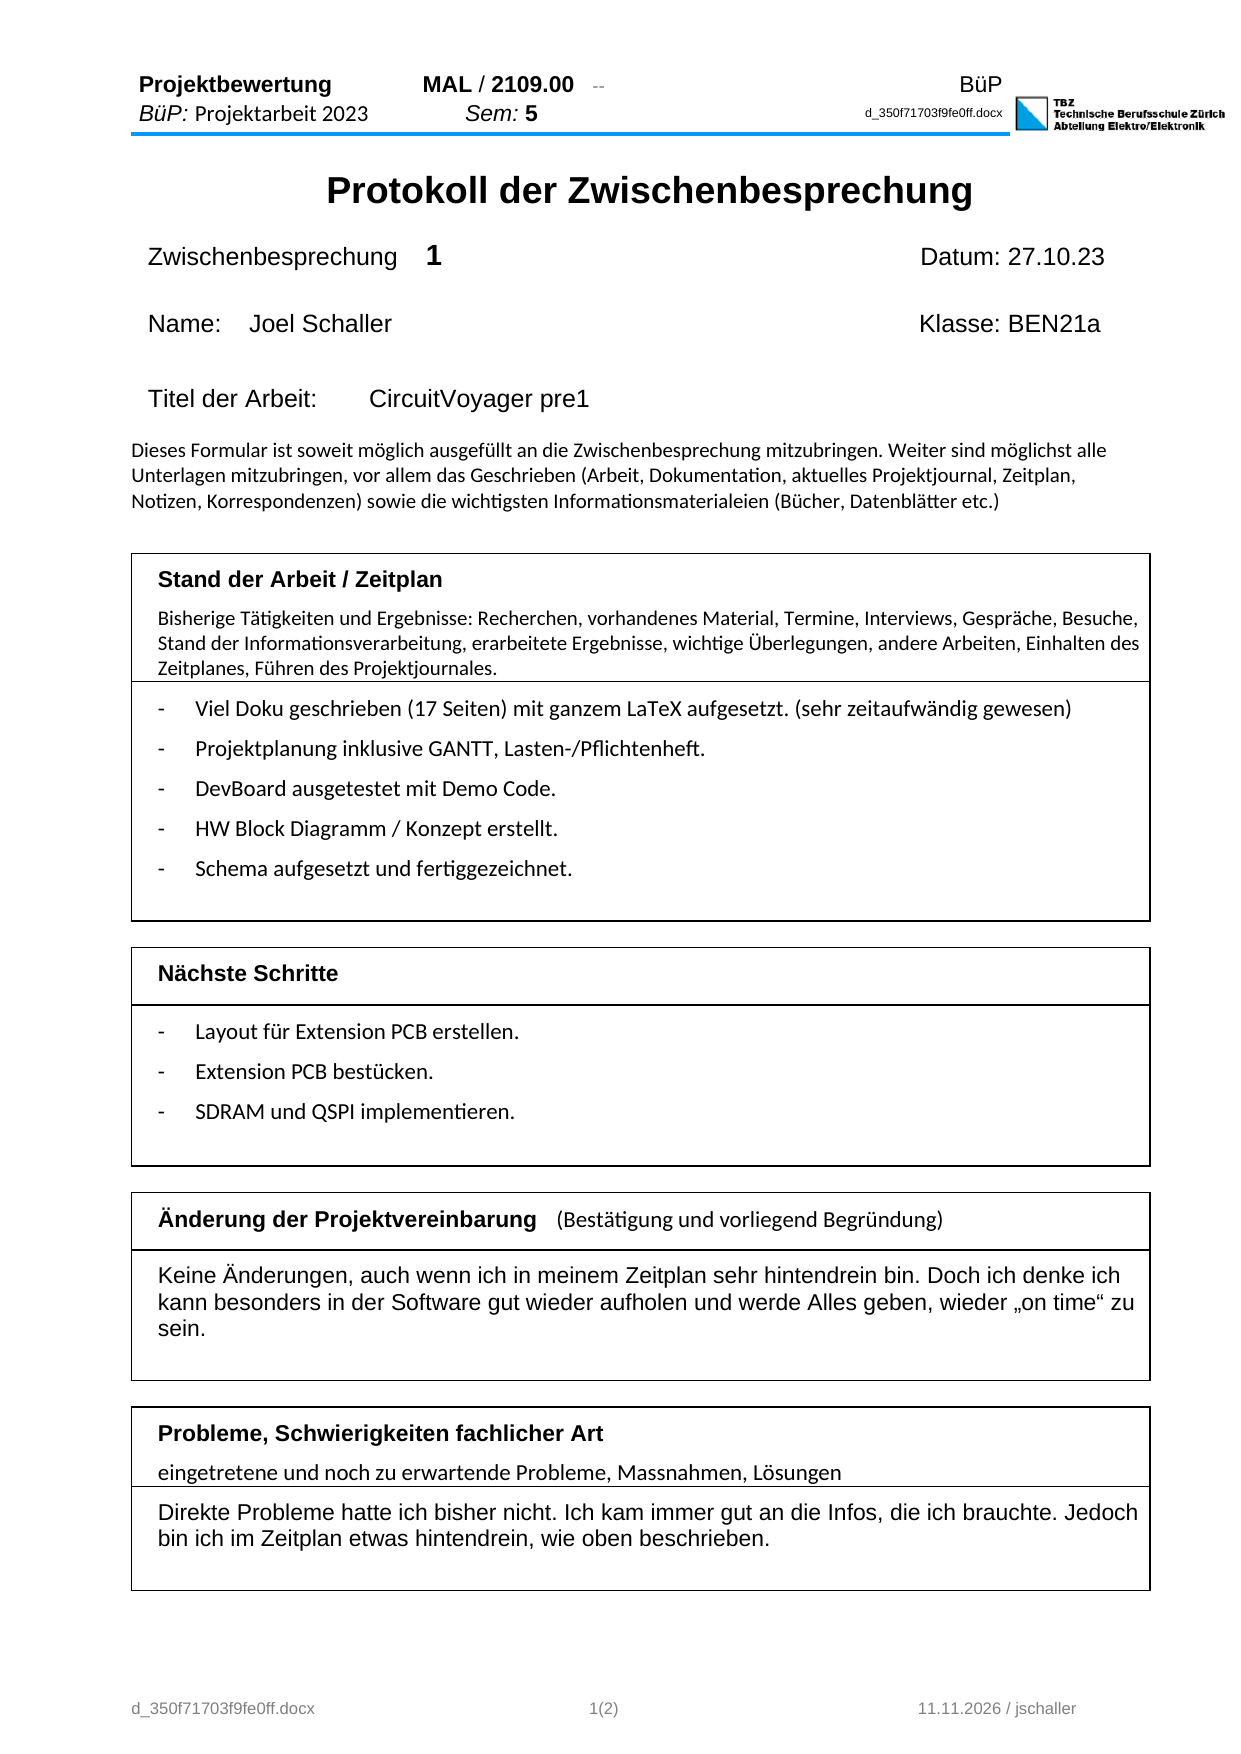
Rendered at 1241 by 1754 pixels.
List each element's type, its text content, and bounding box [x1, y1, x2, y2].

text Zwischenbesprechung 1 Datum: 27.10.23 [148, 238, 1113, 271]
text Titel der Arbeit: CircuitVoyager pre1 [148, 384, 1113, 413]
table_cell Direkte Probleme hatte ich bisher nicht. Ich kam immer gut an die Infos, die ich brauchte. Jedoch bin ich im Zeitplan etwas hintendrein, wie oben beschrieben. [132, 1487, 1149, 1590]
picture [1014, 95, 1225, 131]
text Name: Joel Schaller Klasse: BEN21a [148, 309, 1113, 337]
table_header Änderung der Projektvereinbarung (Bestätigung und vorliegend Begründung) [132, 1193, 1149, 1249]
text Protokoll der Zwischenbesprechung [187, 168, 1113, 238]
text Dieses Formular ist soweit möglich ausgefüllt an die Zwischenbesprechung mitzubringen. Weiter sind möglichst alle Unterlagen mitzubringen, vor allem das Geschrieben (Arbeit, Dokumentation, aktuelles Projektjournal, Zeitplan, Notizen, Korrespondenzen) sowie die wichtigsten Informationsmaterialeien (Bücher, Datenblätter etc.) [131, 437, 1113, 513]
table_header Nächste Schritte [132, 948, 1149, 1004]
table_cell Keine Änderungen, auch wenn ich in meinem Zeitplan sehr hintendrein bin. Doch ich denke ich kann besonders in der Software gut wieder aufholen und werde Alles geben, wieder „on time“ zu sein. [132, 1251, 1149, 1379]
table_cell Layout für Extension PCB erstellen. Extension PCB bestücken. SDRAM und QSPI implementieren. [132, 1006, 1149, 1165]
table_header Probleme, Schwierigkeiten fachlicher Art eingetretene und noch zu erwartende Probleme, Massnahmen, Lösungen [132, 1408, 1149, 1486]
table_cell Viel Doku geschrieben (17 Seiten) mit ganzem LaTeX aufgesetzt. (sehr zeitaufwändig gewesen) Projektplanung inklusive GANTT, Lasten-/Pflichtenheft. DevBoard ausgetestet mit Demo Code. HW Block Diagramm / Konzept erstellt. Schema aufgesetzt und fertiggezeichnet. [132, 682, 1149, 920]
table_header Stand der Arbeit / Zeitplan Bisherige Tätigkeiten und Ergebnisse: Recherchen, vorhandenes Material, Termine, Interviews, Gespräche, Besuche, Stand der Informationsverarbeitung, erarbeitete Ergebnisse, wichtige Überlegungen, andere Arbeiten, Einhalten des Zeitplanes, Führen des Projektjournales. [132, 554, 1149, 681]
